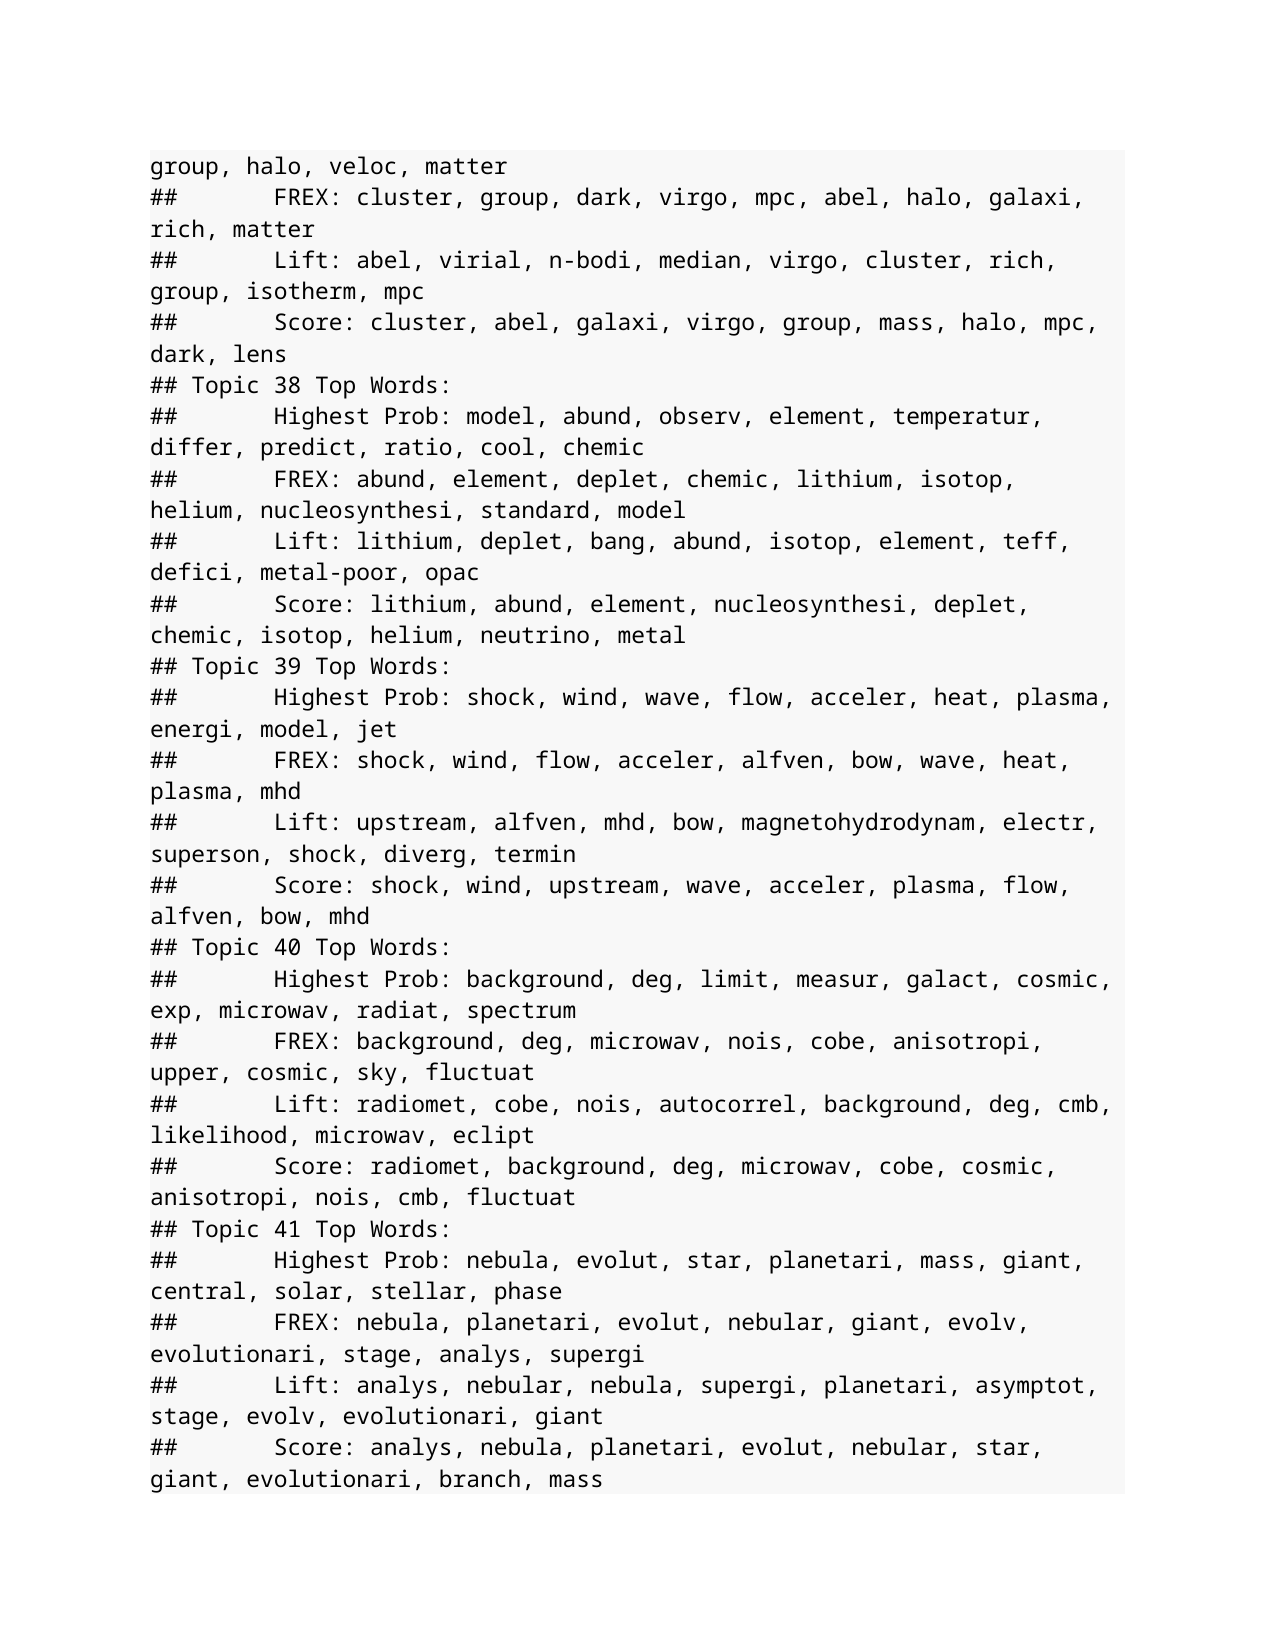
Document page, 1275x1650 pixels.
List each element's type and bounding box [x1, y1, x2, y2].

text [150, 150, 1125, 1494]
